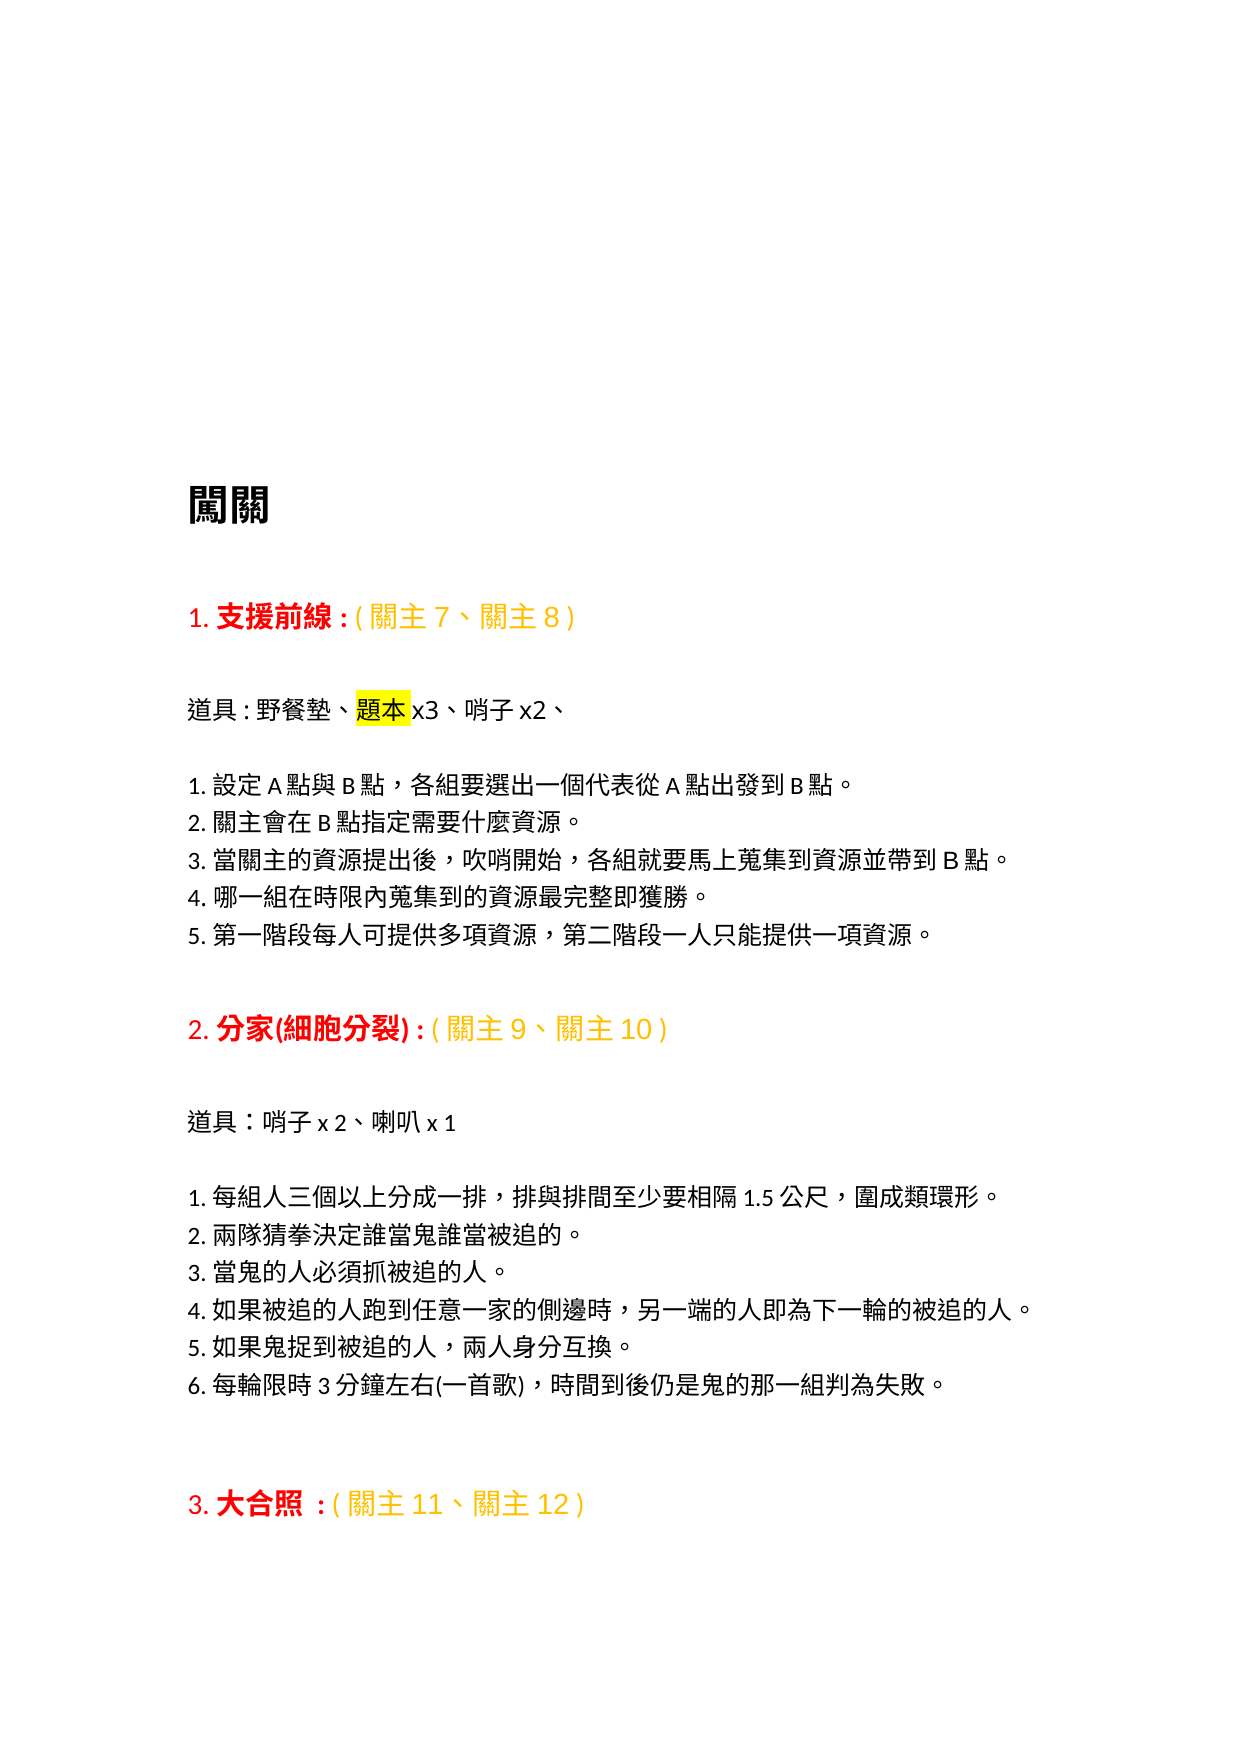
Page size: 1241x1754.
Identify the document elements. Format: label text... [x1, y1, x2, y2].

text 3. 當關主的資源提出後，吹哨開始，各組就要馬上蒐集到資源並帶到B點。 [187, 839, 1053, 877]
text 1. 支援前線 : ( 關主7、關主8 ) [187, 577, 1053, 652]
text 3. 當鬼的人必須抓被追的人。 [187, 1252, 1053, 1289]
text 闖關 [187, 464, 1053, 539]
text 道具：哨子x 2、喇叭x 1 [187, 1102, 1053, 1139]
text 1. 每組人三個以上分成一排，排與排間至少要相隔1.5公尺，圍成類環形。 [187, 1177, 1053, 1214]
text 4. 如果被追的人跑到任意一家的側邊時，另一端的人即為下一輪的被追的人。 [187, 1289, 1053, 1327]
text 2. 關主會在B點指定需要什麼資源。 [187, 802, 1053, 839]
text 2. 分家(細胞分裂) : ( 關主9、關主10 ) [187, 989, 1053, 1064]
text 5. 如果鬼捉到被追的人，兩人身分互換。 [187, 1327, 1053, 1364]
text 1. 設定A點與B點，各組要選出一個代表從A點出發到B點。 [187, 764, 1053, 802]
text 2. 兩隊猜拳決定誰當鬼誰當被追的。 [187, 1214, 1053, 1252]
text 3. 大合照 : ( 關主11、關主12 ) [187, 1464, 1053, 1539]
text 道具 : 野餐墊、題本x3、哨子x2、 [187, 689, 1053, 727]
text 4. 哪一組在時限內蒐集到的資源最完整即獲勝。 5. 第一階段每人可提供多項資源，第二階段一人只能提供一項資源。 [187, 877, 1053, 952]
text 6. 每輪限時3分鐘左右(一首歌)，時間到後仍是鬼的那一組判為失敗。 [187, 1364, 1053, 1402]
